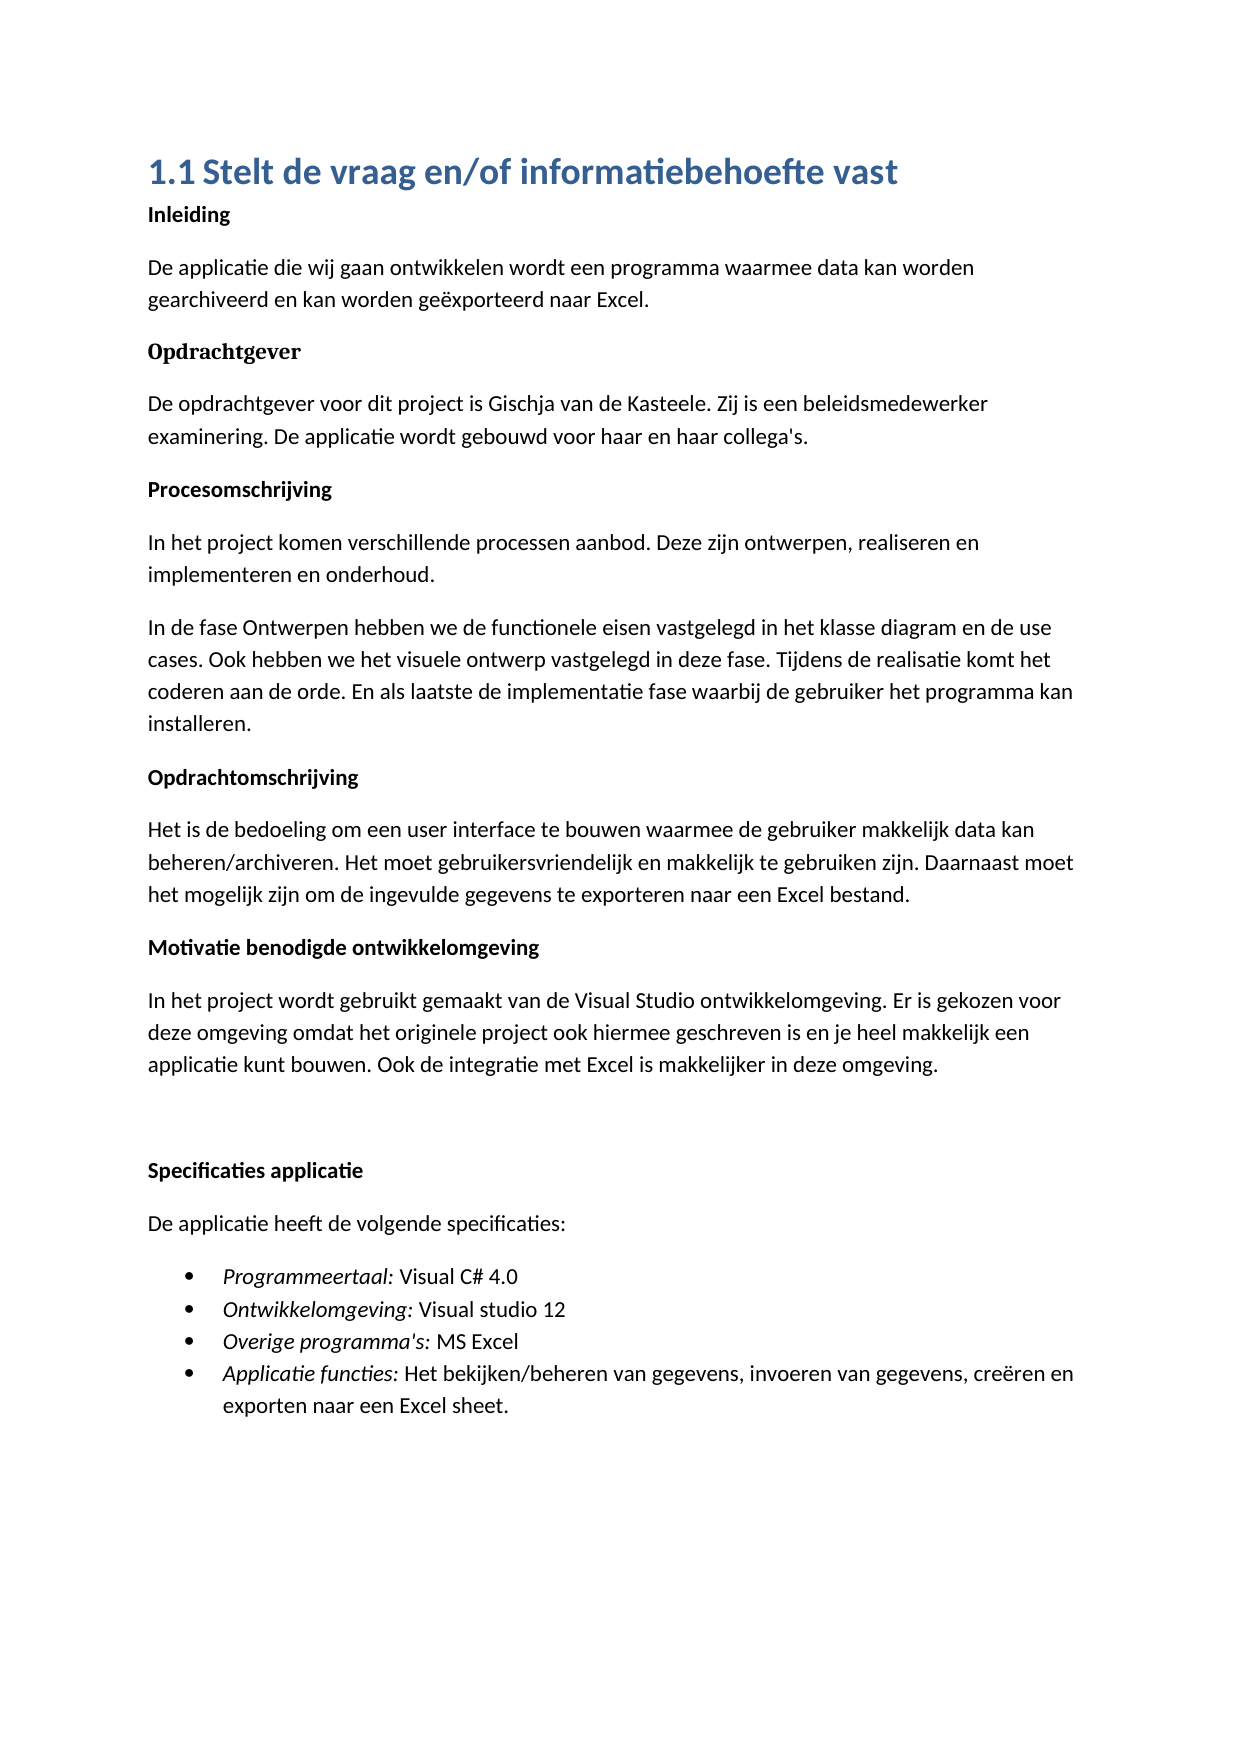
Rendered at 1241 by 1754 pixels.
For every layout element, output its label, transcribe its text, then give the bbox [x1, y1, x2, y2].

text In het project komen verschillende processen aanbod. Deze zijn ontwerpen, realiseren en implementeren en onderhoud. [148, 528, 1093, 588]
text De applicatie heeft de volgende specificaties: [148, 1209, 1093, 1237]
text Procesomschrijving [148, 475, 1093, 503]
text Motivatie benodigde ontwikkelomgeving [148, 933, 1093, 961]
list Overige programma's: MS Excel [185, 1327, 1093, 1355]
text Specificaties applicatie [148, 1156, 1093, 1184]
text De applicatie die wij gaan ontwikkelen wordt een programma waarmee data kan worden gearchiveerd en kan worden geëxporteerd naar Excel. [148, 253, 1093, 313]
list Programmeertaal: Visual C# 4.0 [185, 1262, 1093, 1291]
text Opdrachtgever [148, 338, 1093, 365]
list Applicatie functies: Het bekijken/beheren van gegevens, invoeren van gegevens, creëren en exporten naar een Excel sheet. [185, 1359, 1093, 1419]
text In het project wordt gebruikt gemaakt van de Visual Studio ontwikkelomgeving. Er is gekozen voor deze omgeving omdat het originele project ook hiermee geschreven is en je heel makkelijk een applicatie kunt bouwen. Ook de integratie met Excel is makkelijker in deze omgeving. [148, 986, 1093, 1078]
text De opdrachtgever voor dit project is Gischja van de Kasteele. Zij is een beleidsmedewerker examinering. De applicatie wordt gebouwd voor haar en haar collega's. [148, 389, 1093, 450]
text Inleiding [148, 200, 1093, 228]
subtitle Stelt de vraag en/of informatiebehoefte vast [148, 148, 1093, 193]
text Opdrachtomschrijving [148, 763, 1093, 791]
list Ontwikkelomgeving: Visual studio 12 [185, 1295, 1093, 1323]
text Het is de bedoeling om een user interface te bouwen waarmee de gebruiker makkelijk data kan beheren/archiveren. Het moet gebruikersvriendelijk en makkelijk te gebruiken zijn. Daarnaast moet het mogelijk zijn om de ingevulde gegevens te exporteren naar een Excel bestand. [148, 816, 1093, 908]
text In de fase Ontwerpen hebben we de functionele eisen vastgelegd in het klasse diagram en de use cases. Ook hebben we het visuele ontwerp vastgelegd in deze fase. Tijdens de realisatie komt het coderen aan de orde. En als laatste de implementatie fase waarbij de gebruiker het programma kan installeren. [148, 613, 1093, 738]
